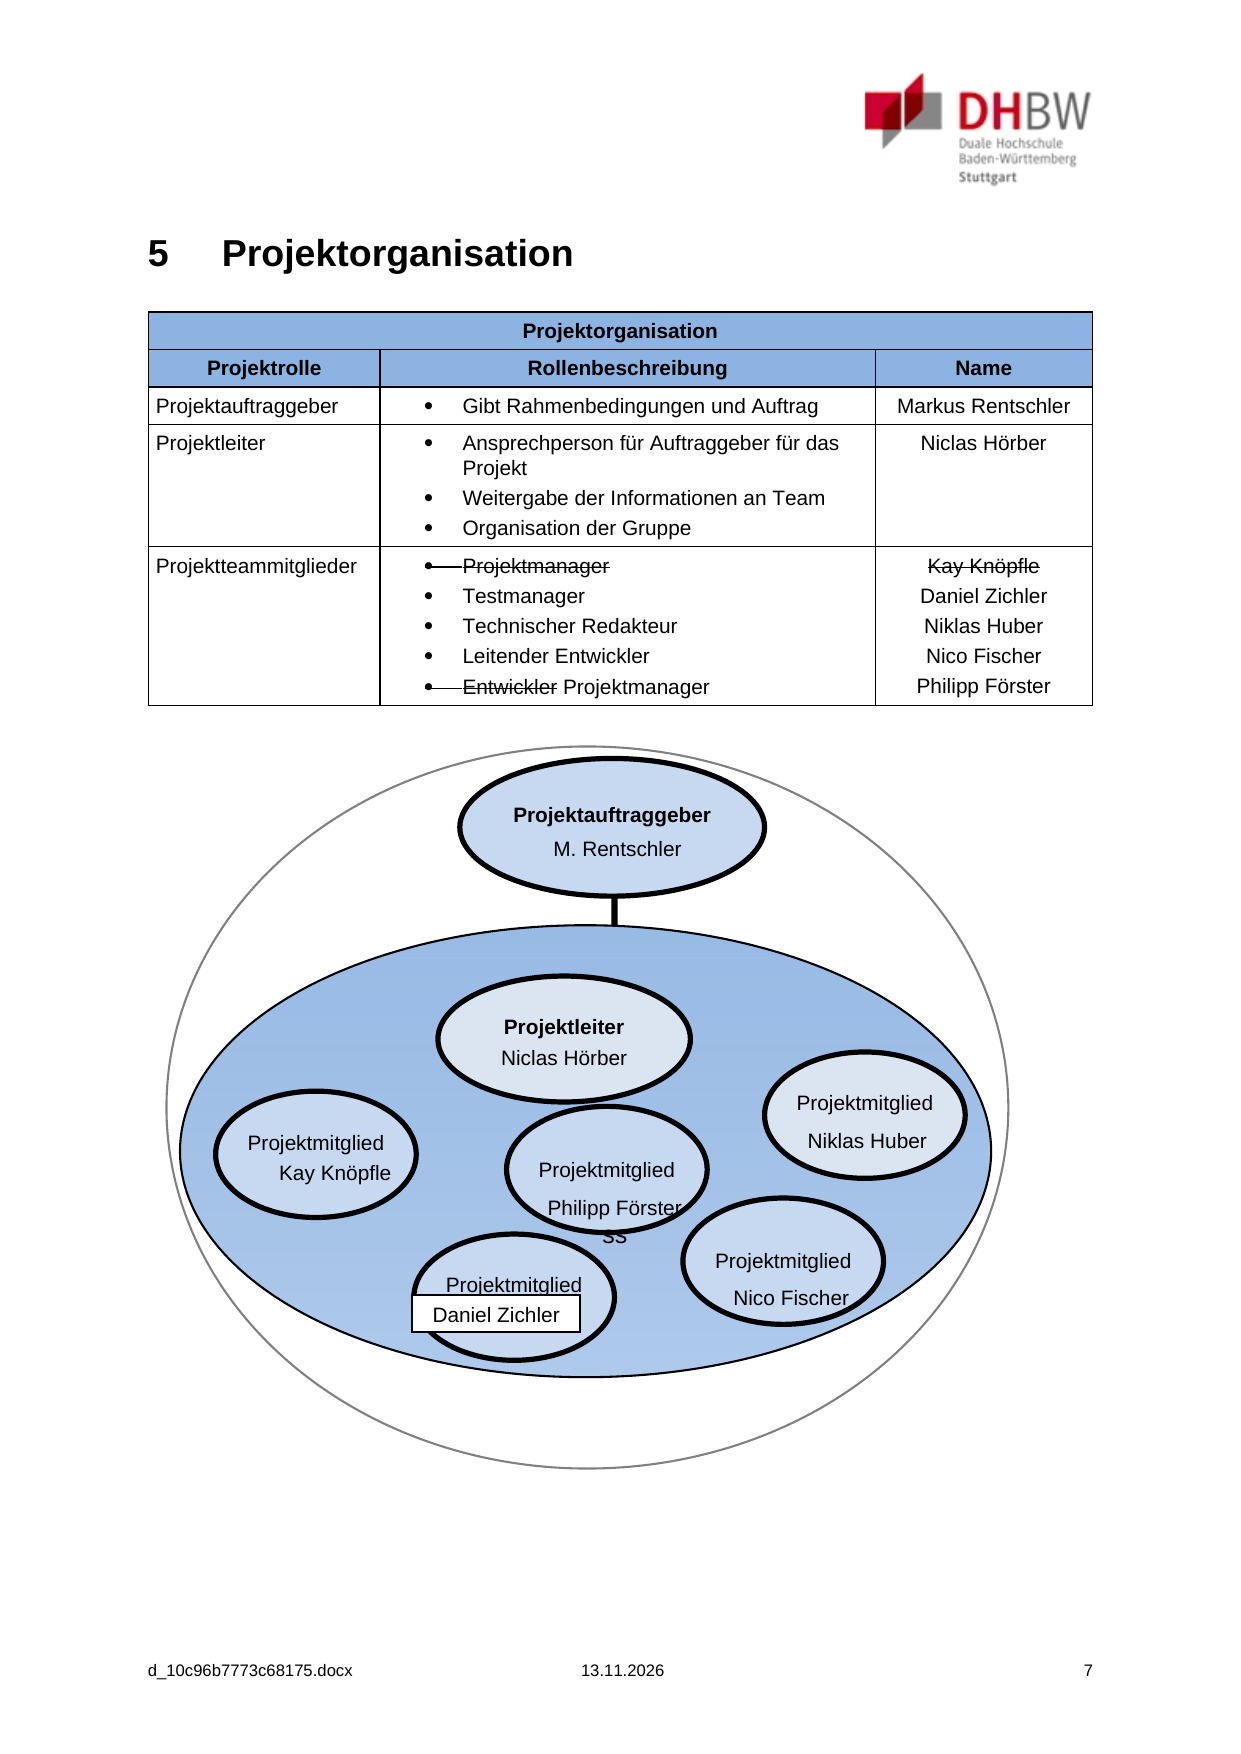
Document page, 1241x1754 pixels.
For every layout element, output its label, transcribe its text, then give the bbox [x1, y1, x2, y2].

table_cell Projektrolle [149, 350, 379, 386]
table_cell Projektleiter [149, 425, 379, 546]
table_cell Projektteammitglieder [149, 547, 379, 705]
table_cell Markus Rentschler [876, 388, 1092, 424]
table_cell Name [876, 350, 1092, 386]
table_cell Rollenbeschreibung [381, 350, 875, 386]
table_cell Niclas Hörber [876, 425, 1092, 546]
table_cell Kay Knöpfle Daniel Zichler Niklas Huber Nico Fischer Philipp Förster [876, 547, 1092, 705]
table_cell Ansprechperson für Auftraggeber für das Projekt Weitergabe der Informationen an Team Organisation der Gruppe [381, 425, 875, 546]
table_cell Projektauftraggeber [149, 388, 379, 424]
picture [864, 73, 1093, 188]
table_header Projektorganisation [149, 313, 1092, 349]
subtitle Projektorganisation [148, 231, 1092, 274]
table_cell Projektmanager Testmanager Technischer Redakteur Leitender Entwickler Entwickler Projektmanager [381, 547, 875, 705]
table_cell Gibt Rahmenbedingungen und Auftrag [381, 388, 875, 424]
